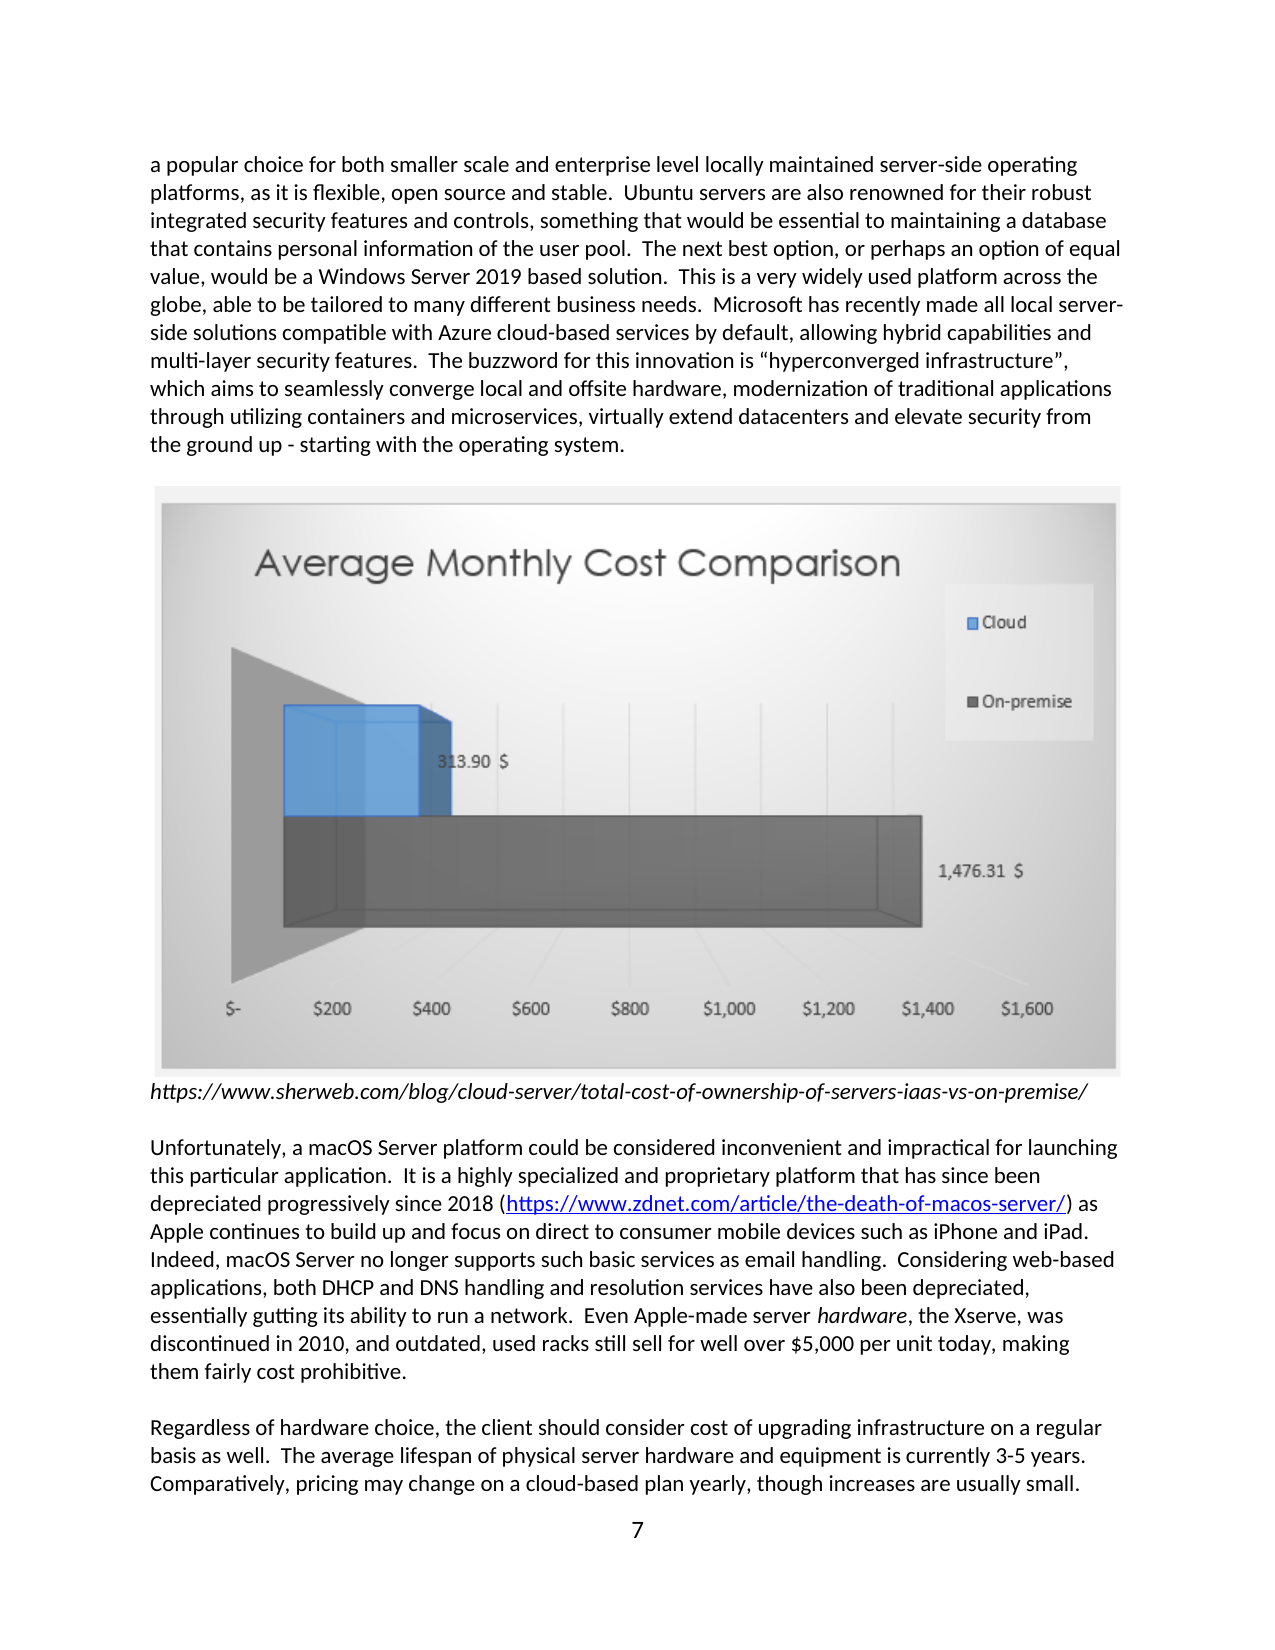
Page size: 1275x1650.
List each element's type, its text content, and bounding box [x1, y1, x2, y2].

text Regardless of hardware choice, the client should consider cost of upgrading infrastructure on a regular basis as well. The average lifespan of physical server hardware and equipment is currently 3-5 years. Comparatively, pricing may change on a cloud-based plan yearly, though increases are usually small. [150, 1413, 1125, 1497]
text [150, 150, 1125, 458]
text https://www.sherweb.com/blog/cloud-server/total-cost-of-ownership-of-servers-iaas-vs-on-premise/ [150, 1077, 1125, 1105]
picture [154, 486, 1121, 1077]
text Unfortunately, a macOS Server platform could be considered inconvenient and impractical for launching this particular application. It is a highly specialized and proprietary platform that has since been depreciated progressively since 2018 (https://www.zdnet.com/article/the-death-of-macos-server/) as Apple continues to build up and focus on direct to consumer mobile devices such as iPhone and iPad. Indeed, macOS Server no longer supports such basic services as email handling. Considering web-based applications, both DHCP and DNS handling and resolution services have also been depreciated, essentially gutting its ability to run a network. Even Apple-made server hardware, the Xserve, was discontinued in 2010, and outdated, used racks still sell for well over $5,000 per unit today, making them fairly cost prohibitive. [150, 1133, 1125, 1385]
